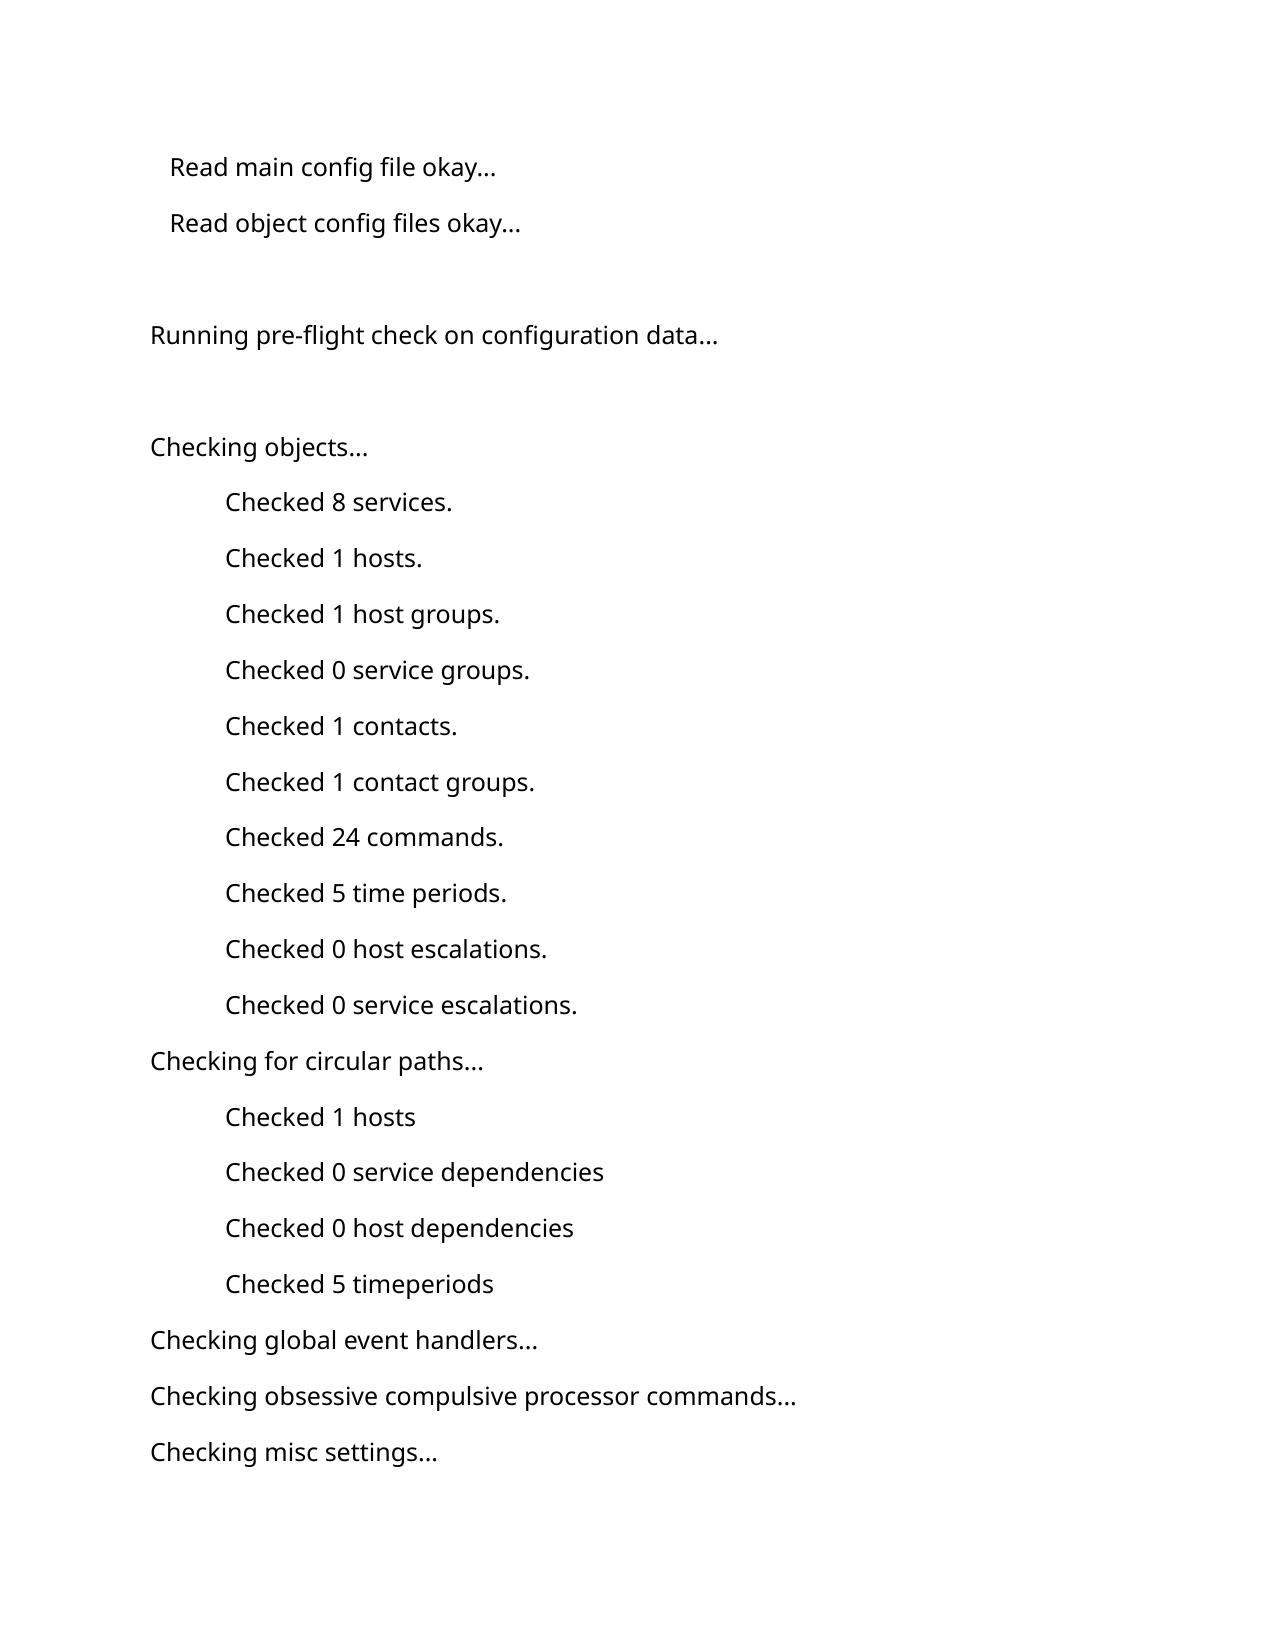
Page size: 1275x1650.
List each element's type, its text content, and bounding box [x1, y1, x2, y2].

text Read main config file okay... [150, 150, 1125, 184]
text Checked 1 hosts. [150, 541, 1125, 575]
text Running pre-flight check on configuration data... [150, 317, 1125, 352]
text Checked 0 service dependencies [150, 1155, 1125, 1189]
text Checking objects... [150, 429, 1125, 463]
text Checked 0 host dependencies [150, 1211, 1125, 1245]
text Checking for circular paths... [150, 1043, 1125, 1077]
text Checked 5 timeperiods [150, 1267, 1125, 1301]
text Checked 0 service escalations. [150, 987, 1125, 1022]
text Checked 24 commands. [150, 820, 1125, 854]
text Read object config files okay... [150, 206, 1125, 240]
text Checked 8 services. [150, 485, 1125, 519]
text Checked 1 contacts. [150, 708, 1125, 742]
text Checking misc settings... [150, 1434, 1125, 1468]
text Checked 0 service groups. [150, 652, 1125, 687]
text Checking obsessive compulsive processor commands... [150, 1378, 1125, 1412]
text Checked 5 time periods. [150, 876, 1125, 910]
text Checked 1 host groups. [150, 597, 1125, 631]
text Checked 1 contact groups. [150, 764, 1125, 798]
text Checked 0 host escalations. [150, 932, 1125, 966]
text Checking global event handlers... [150, 1322, 1125, 1357]
text Checked 1 hosts [150, 1099, 1125, 1133]
